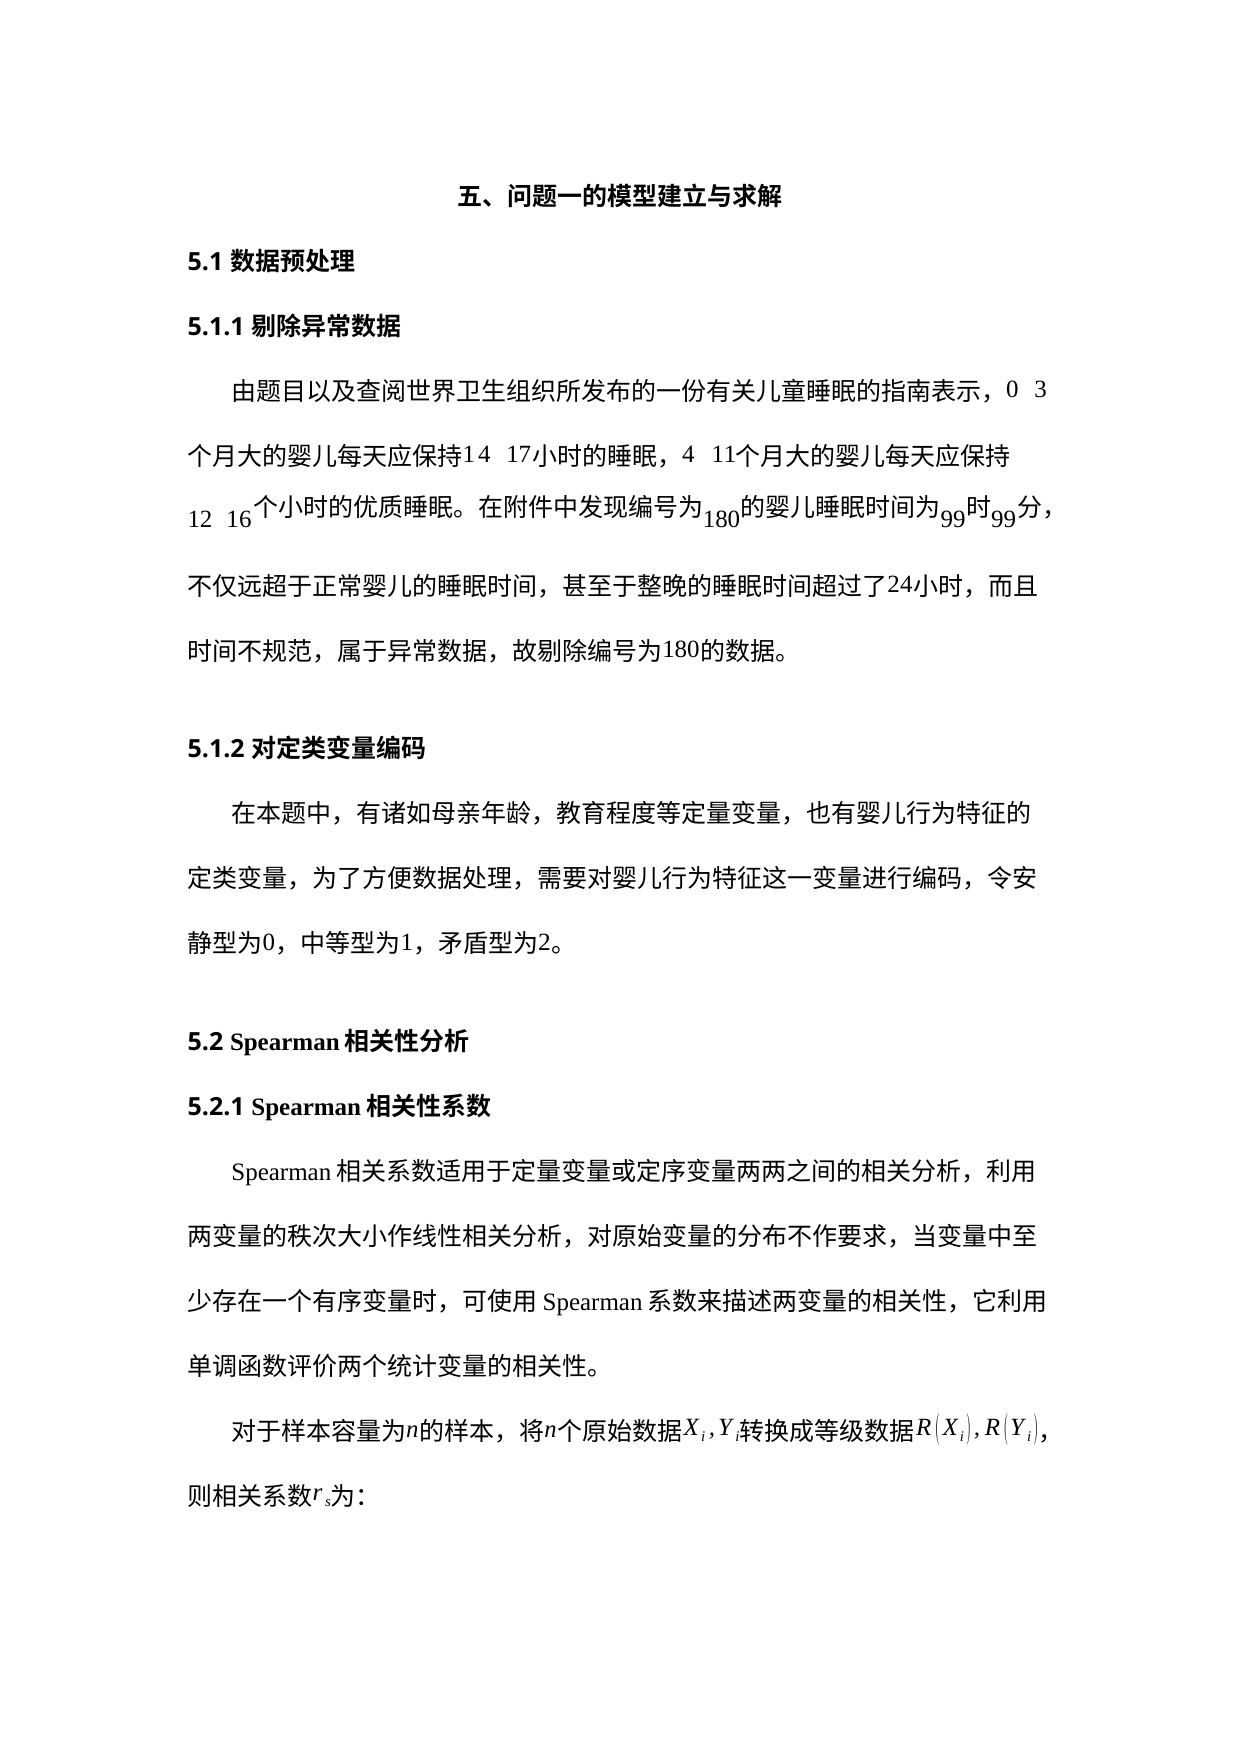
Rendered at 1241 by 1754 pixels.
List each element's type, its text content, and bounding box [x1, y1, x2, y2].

text 5.2 Spearman相关性分析 [187, 1007, 1053, 1072]
text 由题目以及查阅世界卫生组织所发布的一份有关儿童睡眠的指南表示，个月大的婴儿每天应保持小时的睡眠，个月大的婴儿每天应保持个小时的优质睡眠。在附件中发现编号为的婴儿睡眠时间为时分，不仅远超于正常婴儿的睡眠时间，甚至于整晚的睡眠时间超过了小时，而且时间不规范，属于异常数据，故剔除编号为的数据。 [187, 357, 1053, 682]
text 5.1.2 对定类变量编码 [187, 714, 1053, 779]
text 5.1.1 剔除异常数据 [187, 292, 1053, 357]
text 对于样本容量为的样本，将个原始数据转换成等级数据，则相关系数为： [187, 1397, 1053, 1527]
text 5.1 数据预处理 [187, 227, 1053, 292]
text Spearman相关系数适用于定量变量或定序变量两两之间的相关分析，利用两变量的秩次大小作线性相关分析，对原始变量的分布不作要求，当变量中至少存在一个有序变量时，可使用Spearman系数来描述两变量的相关性，它利用单调函数评价两个统计变量的相关性。 [187, 1137, 1053, 1397]
text 在本题中，有诸如母亲年龄，教育程度等定量变量，也有婴儿行为特征的定类变量，为了方便数据处理，需要对婴儿行为特征这一变量进行编码，令安静型为，中等型为，矛盾型为。 [187, 779, 1053, 974]
text 五、问题一的模型建立与求解 [187, 162, 1053, 227]
text 5.2.1 Spearman相关性系数 [187, 1072, 1053, 1137]
